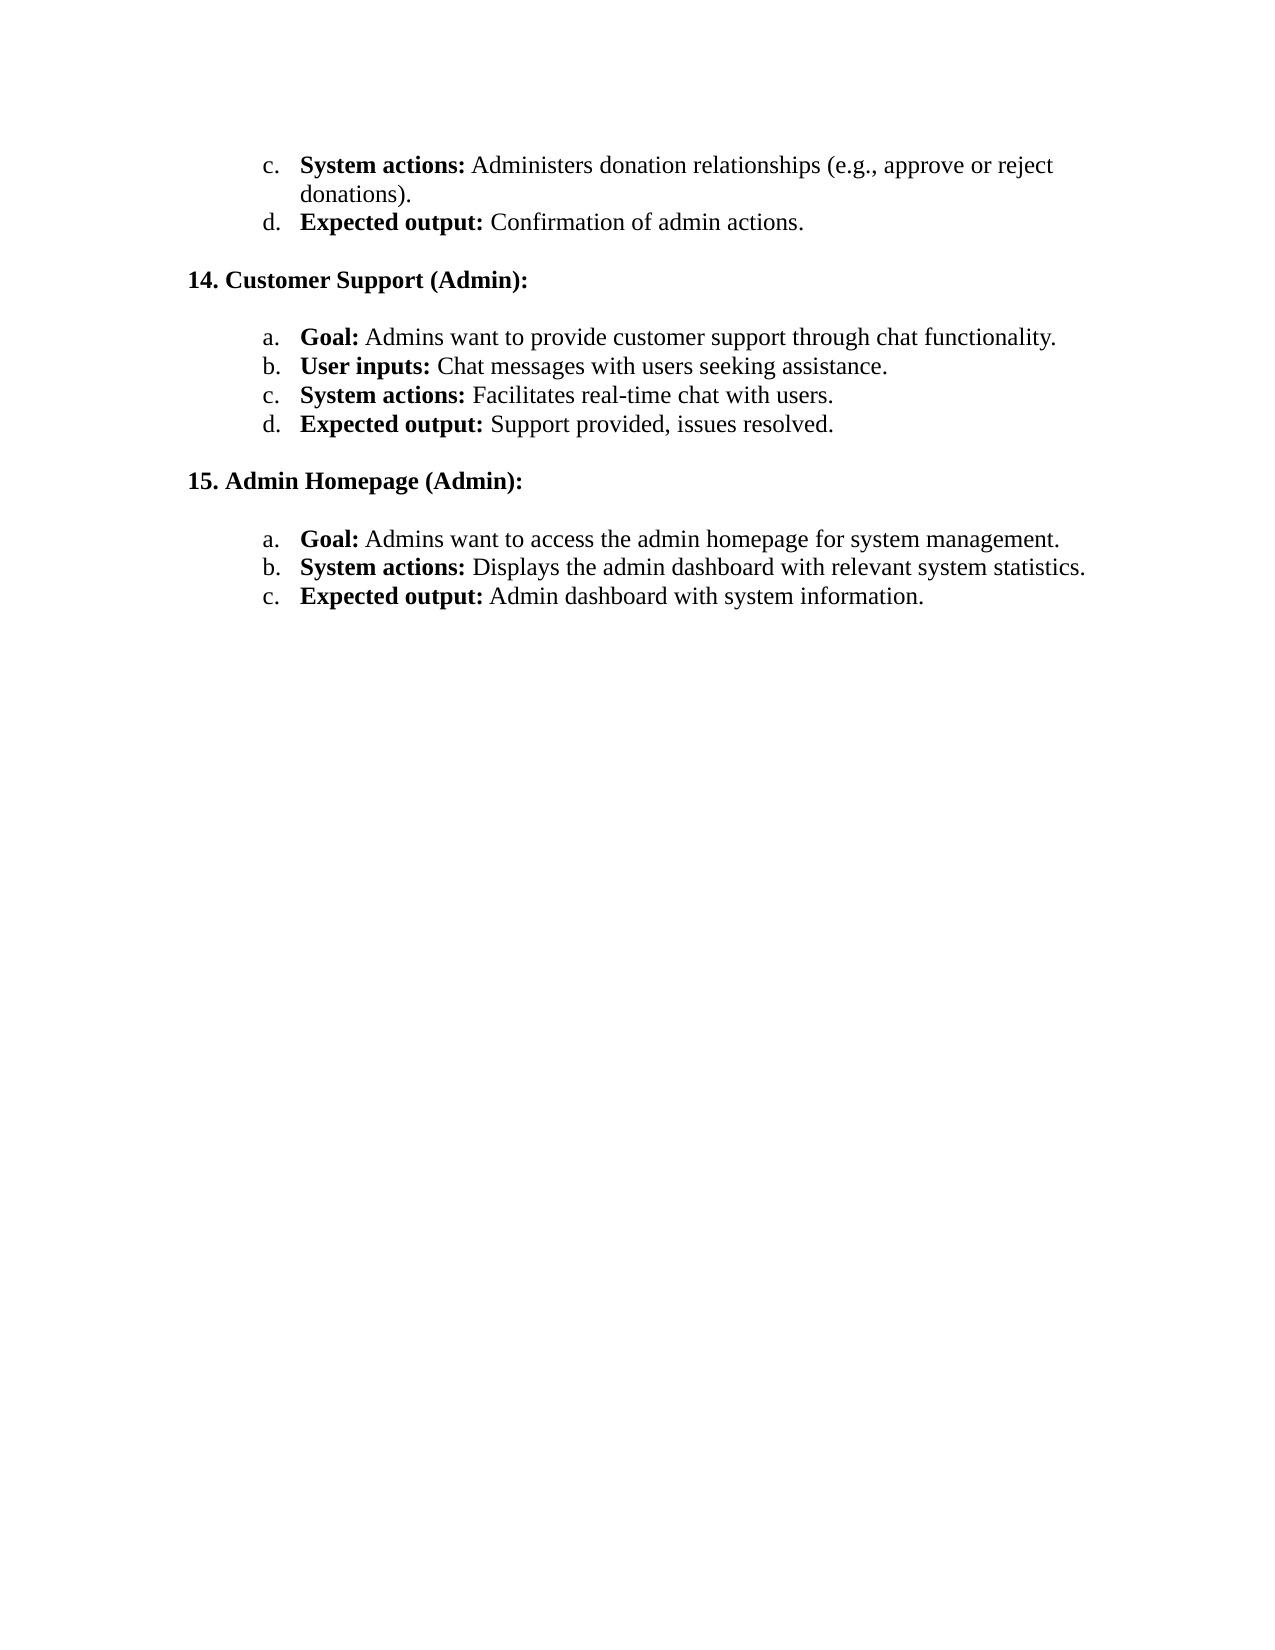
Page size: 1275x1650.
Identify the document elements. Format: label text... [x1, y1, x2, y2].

list Admin Homepage (Admin): [187, 466, 1125, 495]
list Expected output: Admin dashboard with system information. [262, 581, 1125, 610]
list Expected output: Confirmation of admin actions. [262, 207, 1125, 236]
list Expected output: Support provided, issues resolved. [262, 409, 1125, 437]
list System actions: Facilitates real-time chat with users. [262, 380, 1125, 409]
list Goal: Admins want to access the admin homepage for system management. [262, 524, 1125, 552]
list System actions: Administers donation relationships (e.g., approve or reject donations). [262, 150, 1125, 207]
list User inputs: Chat messages with users seeking assistance. [262, 351, 1125, 380]
list System actions: Displays the admin dashboard with relevant system statistics. [262, 552, 1125, 581]
list Customer Support (Admin): [187, 265, 1125, 294]
list Goal: Admins want to provide customer support through chat functionality. [262, 322, 1125, 351]
